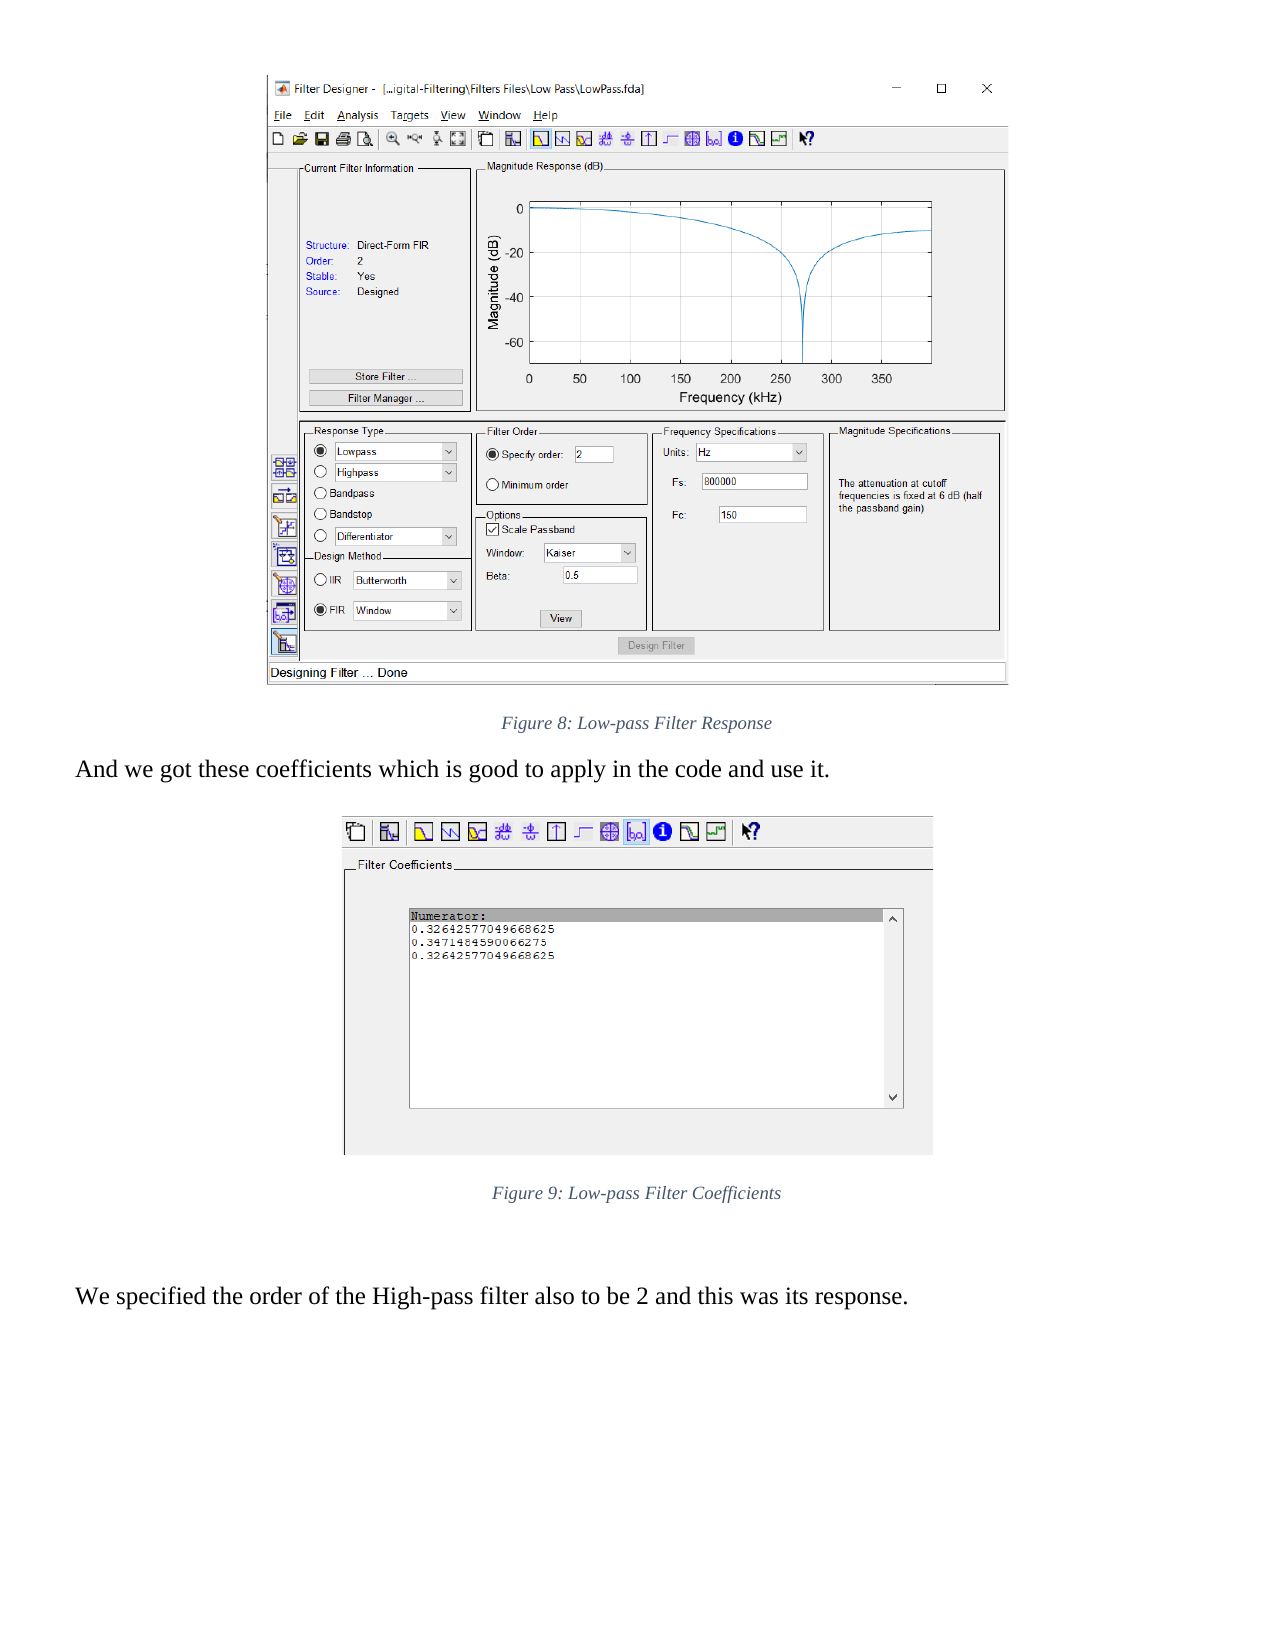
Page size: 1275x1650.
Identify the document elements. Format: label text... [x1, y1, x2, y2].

picture [266, 75, 1009, 685]
text Figure 8: Low-pass Filter Response [75, 712, 1200, 734]
text Figure 9: Low-pass Filter Coefficients [75, 1182, 1200, 1204]
text We specified the order of the High-pass filter also to be 2 and this was its response. [75, 1281, 1200, 1310]
picture [341, 811, 934, 1155]
text And we got these coefficients which is good to apply in the code and use it. [75, 754, 1200, 783]
